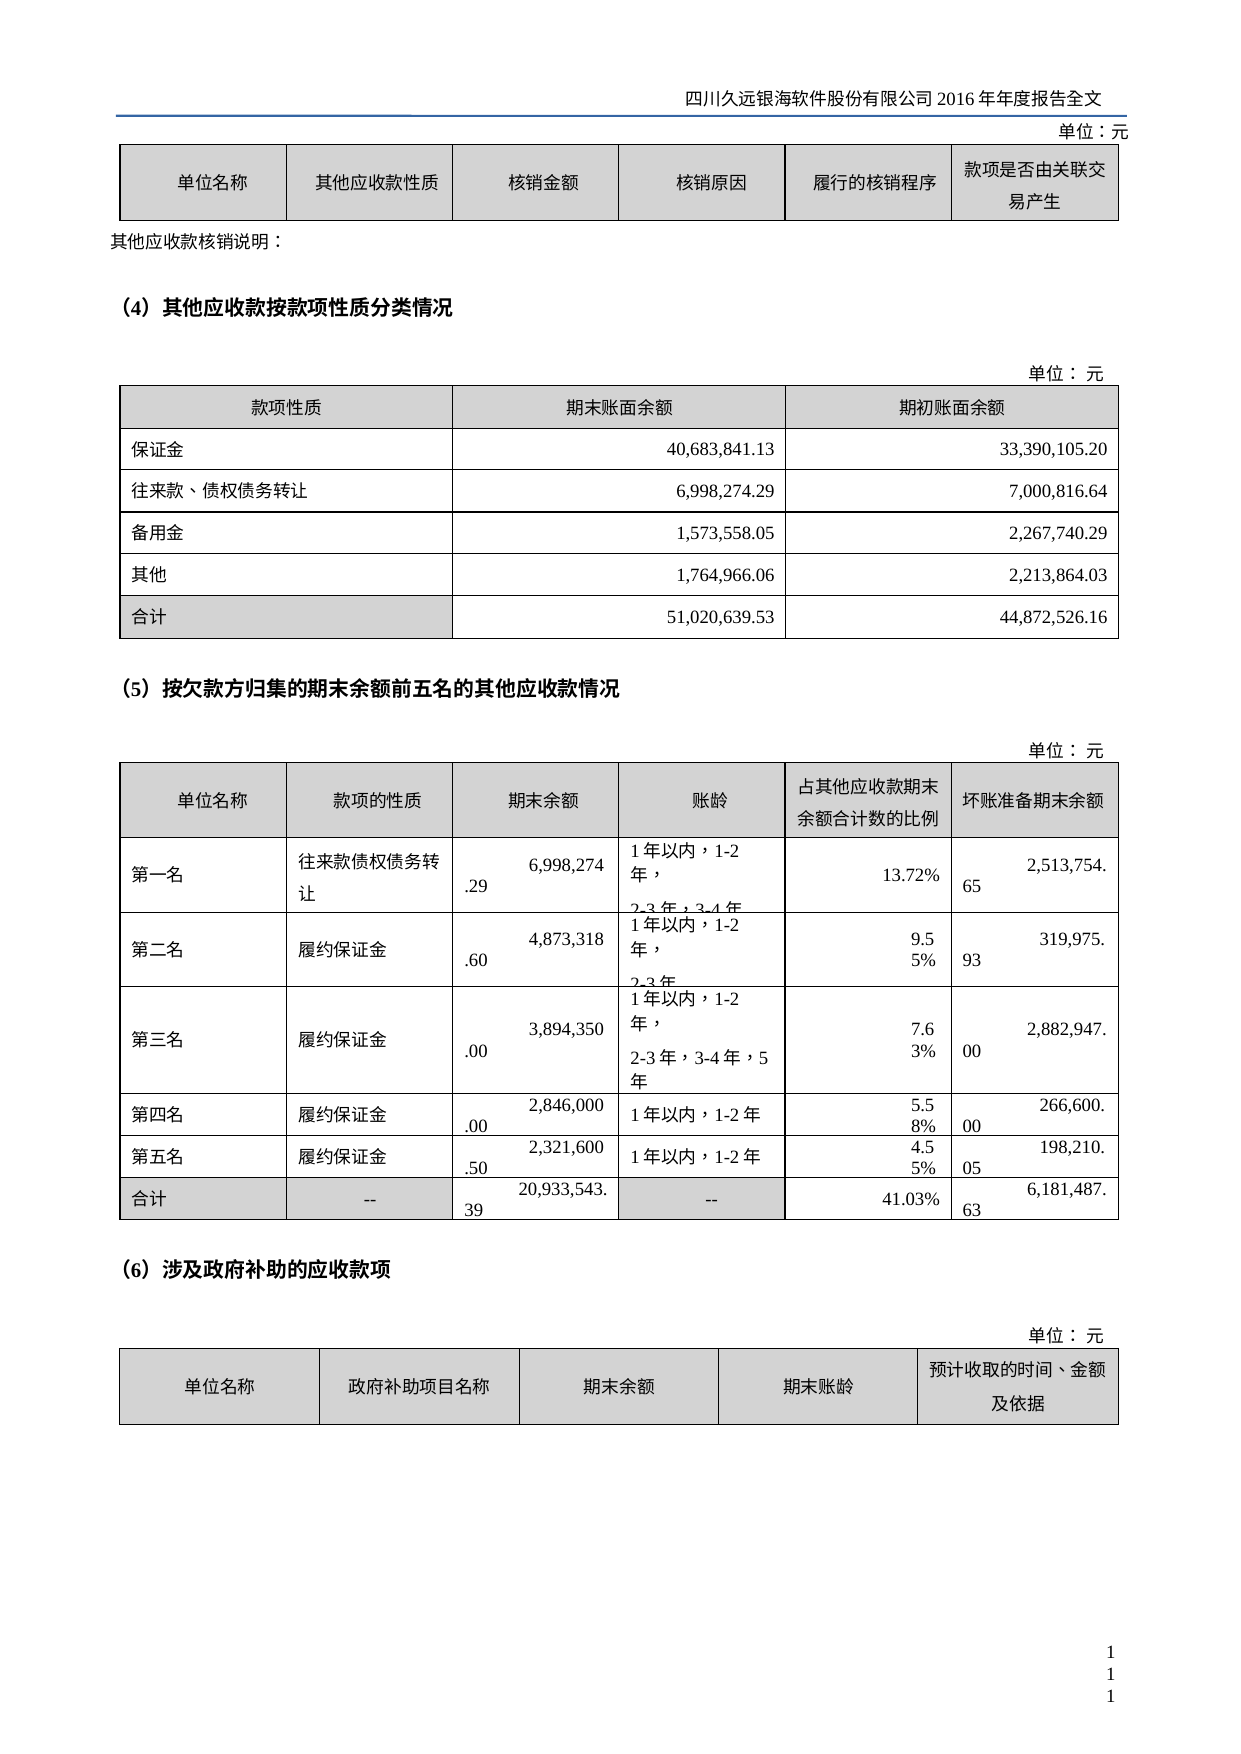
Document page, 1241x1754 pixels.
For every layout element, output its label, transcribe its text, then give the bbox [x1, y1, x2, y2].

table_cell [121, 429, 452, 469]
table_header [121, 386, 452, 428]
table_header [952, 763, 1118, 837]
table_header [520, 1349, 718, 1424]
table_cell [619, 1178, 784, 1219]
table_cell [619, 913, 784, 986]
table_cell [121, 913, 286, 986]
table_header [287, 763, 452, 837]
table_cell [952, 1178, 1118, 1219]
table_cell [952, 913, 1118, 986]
text （5）按欠款方归集的期末余额前五名的其他应收款情况 [110, 674, 1129, 703]
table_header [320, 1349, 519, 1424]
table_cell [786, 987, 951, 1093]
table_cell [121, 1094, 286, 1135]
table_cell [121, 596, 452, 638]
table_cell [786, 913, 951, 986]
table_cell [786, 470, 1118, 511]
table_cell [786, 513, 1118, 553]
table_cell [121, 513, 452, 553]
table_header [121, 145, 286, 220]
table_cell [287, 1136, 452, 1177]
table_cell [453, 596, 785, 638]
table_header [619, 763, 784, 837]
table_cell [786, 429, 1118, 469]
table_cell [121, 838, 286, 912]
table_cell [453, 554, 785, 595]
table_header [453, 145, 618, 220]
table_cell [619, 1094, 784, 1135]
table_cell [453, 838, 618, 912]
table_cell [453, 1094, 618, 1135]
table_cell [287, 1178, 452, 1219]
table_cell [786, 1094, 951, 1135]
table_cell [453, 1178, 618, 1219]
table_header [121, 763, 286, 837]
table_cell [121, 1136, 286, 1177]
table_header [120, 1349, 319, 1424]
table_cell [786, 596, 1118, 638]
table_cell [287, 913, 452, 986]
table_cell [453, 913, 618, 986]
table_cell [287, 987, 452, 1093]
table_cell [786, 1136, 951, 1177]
text （6）涉及政府补助的应收款项 [110, 1256, 1129, 1284]
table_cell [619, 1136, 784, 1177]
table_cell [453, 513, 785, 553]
text 其他应收款核销说明： [110, 229, 1129, 254]
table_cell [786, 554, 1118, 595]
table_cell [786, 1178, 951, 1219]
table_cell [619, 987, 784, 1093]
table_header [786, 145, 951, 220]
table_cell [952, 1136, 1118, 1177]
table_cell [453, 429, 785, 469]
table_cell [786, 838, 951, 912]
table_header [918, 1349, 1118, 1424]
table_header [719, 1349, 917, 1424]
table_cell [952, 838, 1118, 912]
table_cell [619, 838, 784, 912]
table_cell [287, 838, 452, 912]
text 单位：元 [110, 120, 1129, 144]
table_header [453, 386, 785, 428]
text 单位： 元 [1029, 738, 1129, 762]
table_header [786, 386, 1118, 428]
text 单位： 元 [1029, 1324, 1129, 1348]
text （4）其他应收款按款项性质分类情况 [110, 293, 1129, 322]
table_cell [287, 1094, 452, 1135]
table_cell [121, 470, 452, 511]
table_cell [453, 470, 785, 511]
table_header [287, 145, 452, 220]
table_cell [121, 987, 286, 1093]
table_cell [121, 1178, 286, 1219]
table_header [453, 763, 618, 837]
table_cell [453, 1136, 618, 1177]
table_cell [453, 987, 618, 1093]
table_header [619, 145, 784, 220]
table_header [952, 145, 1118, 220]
text 单位： 元 [1029, 361, 1129, 385]
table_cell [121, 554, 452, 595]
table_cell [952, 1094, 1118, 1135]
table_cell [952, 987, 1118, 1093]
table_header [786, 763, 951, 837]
